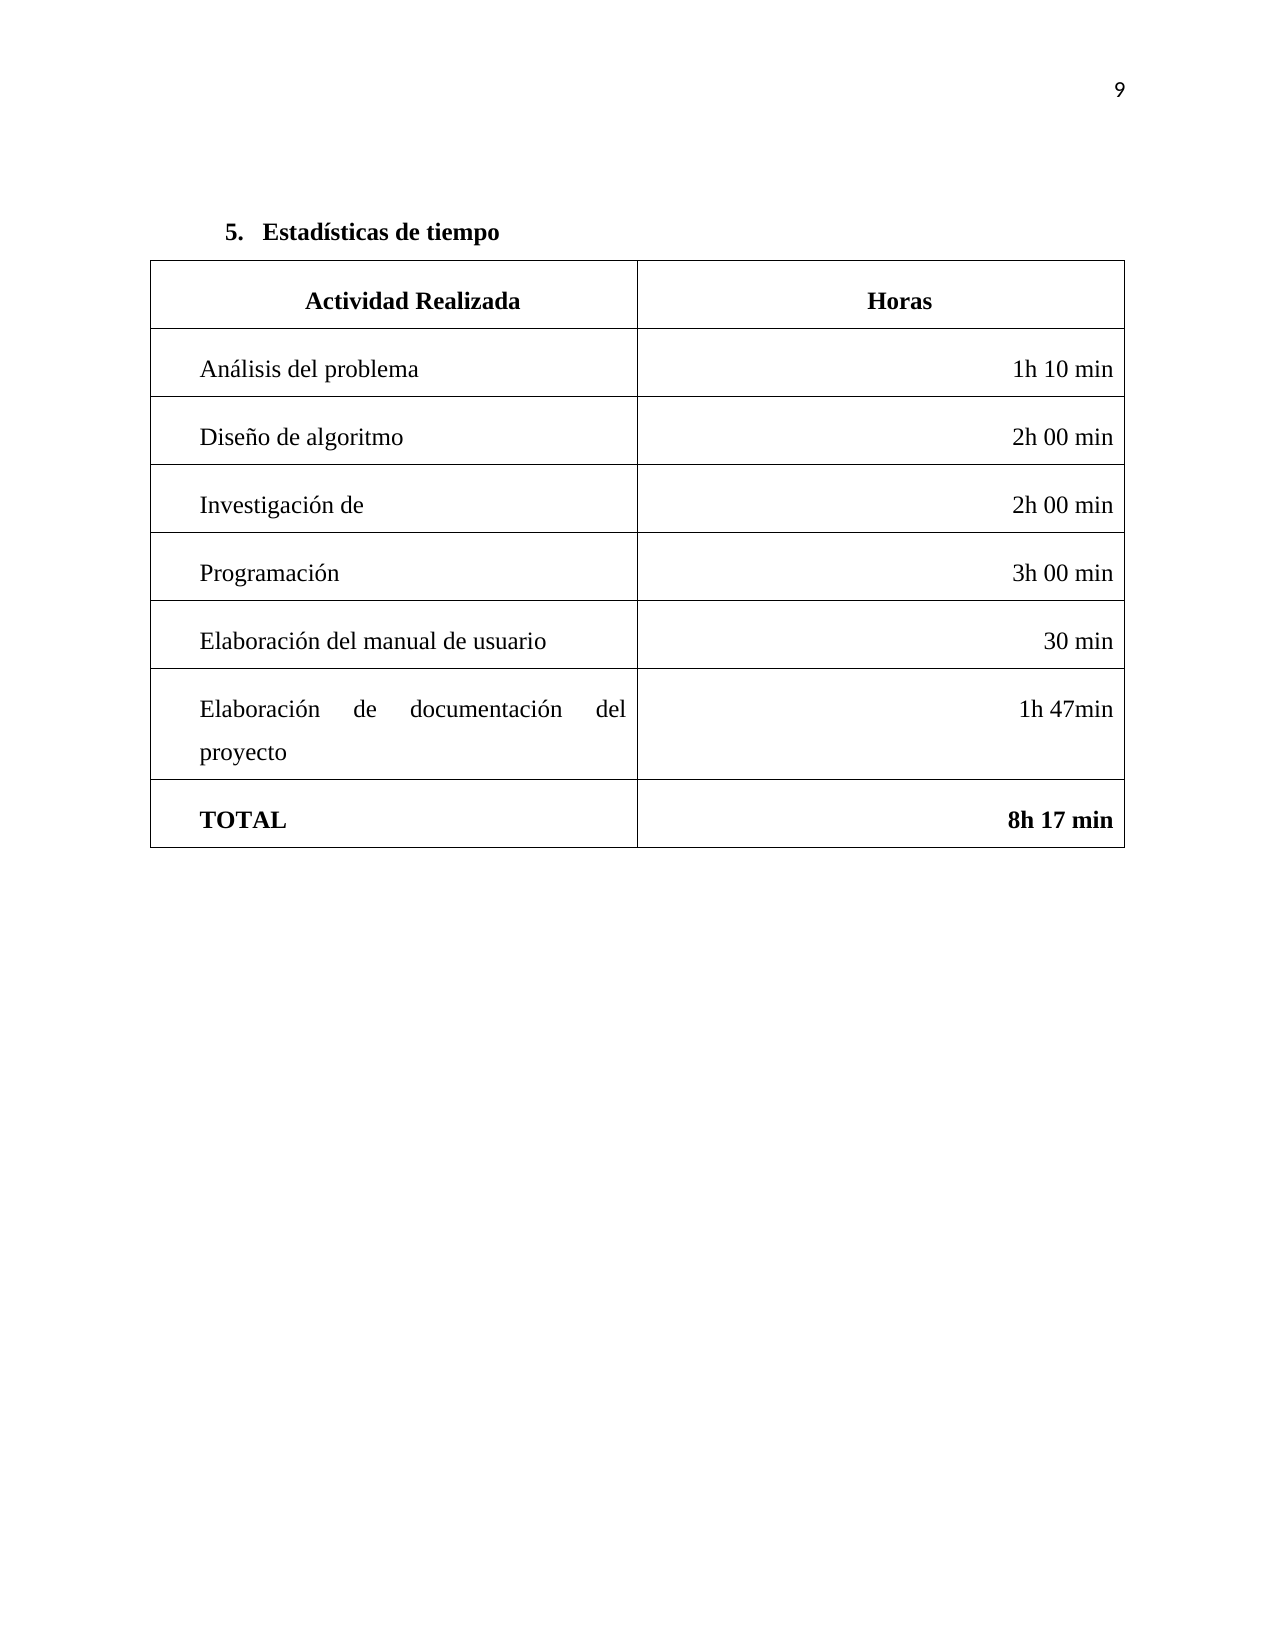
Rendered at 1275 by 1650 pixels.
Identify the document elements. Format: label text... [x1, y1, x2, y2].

table_cell 8h 17 min [638, 780, 1124, 847]
table_cell Análisis del problema [151, 329, 637, 396]
table_cell TOTAL [151, 780, 637, 847]
table_cell 3h 00 min [638, 533, 1124, 600]
table_cell 1h 10 min [638, 329, 1124, 396]
table_cell 30 min [638, 601, 1124, 668]
table_cell Diseño de algoritmo [151, 397, 637, 464]
table_cell 1h 47min [638, 669, 1124, 779]
table_cell Programación [151, 533, 637, 600]
table_header Horas [638, 261, 1124, 328]
table_cell 2h 00 min [638, 397, 1124, 464]
table_cell Elaboración del manual de usuario [151, 601, 637, 668]
table_header Actividad Realizada [151, 261, 637, 328]
table_cell 2h 00 min [638, 465, 1124, 532]
table_cell Investigación de [151, 465, 637, 532]
subtitle Estadísticas de tiempo [225, 217, 1125, 246]
table_cell Elaboración de documentación del proyecto [151, 669, 637, 779]
